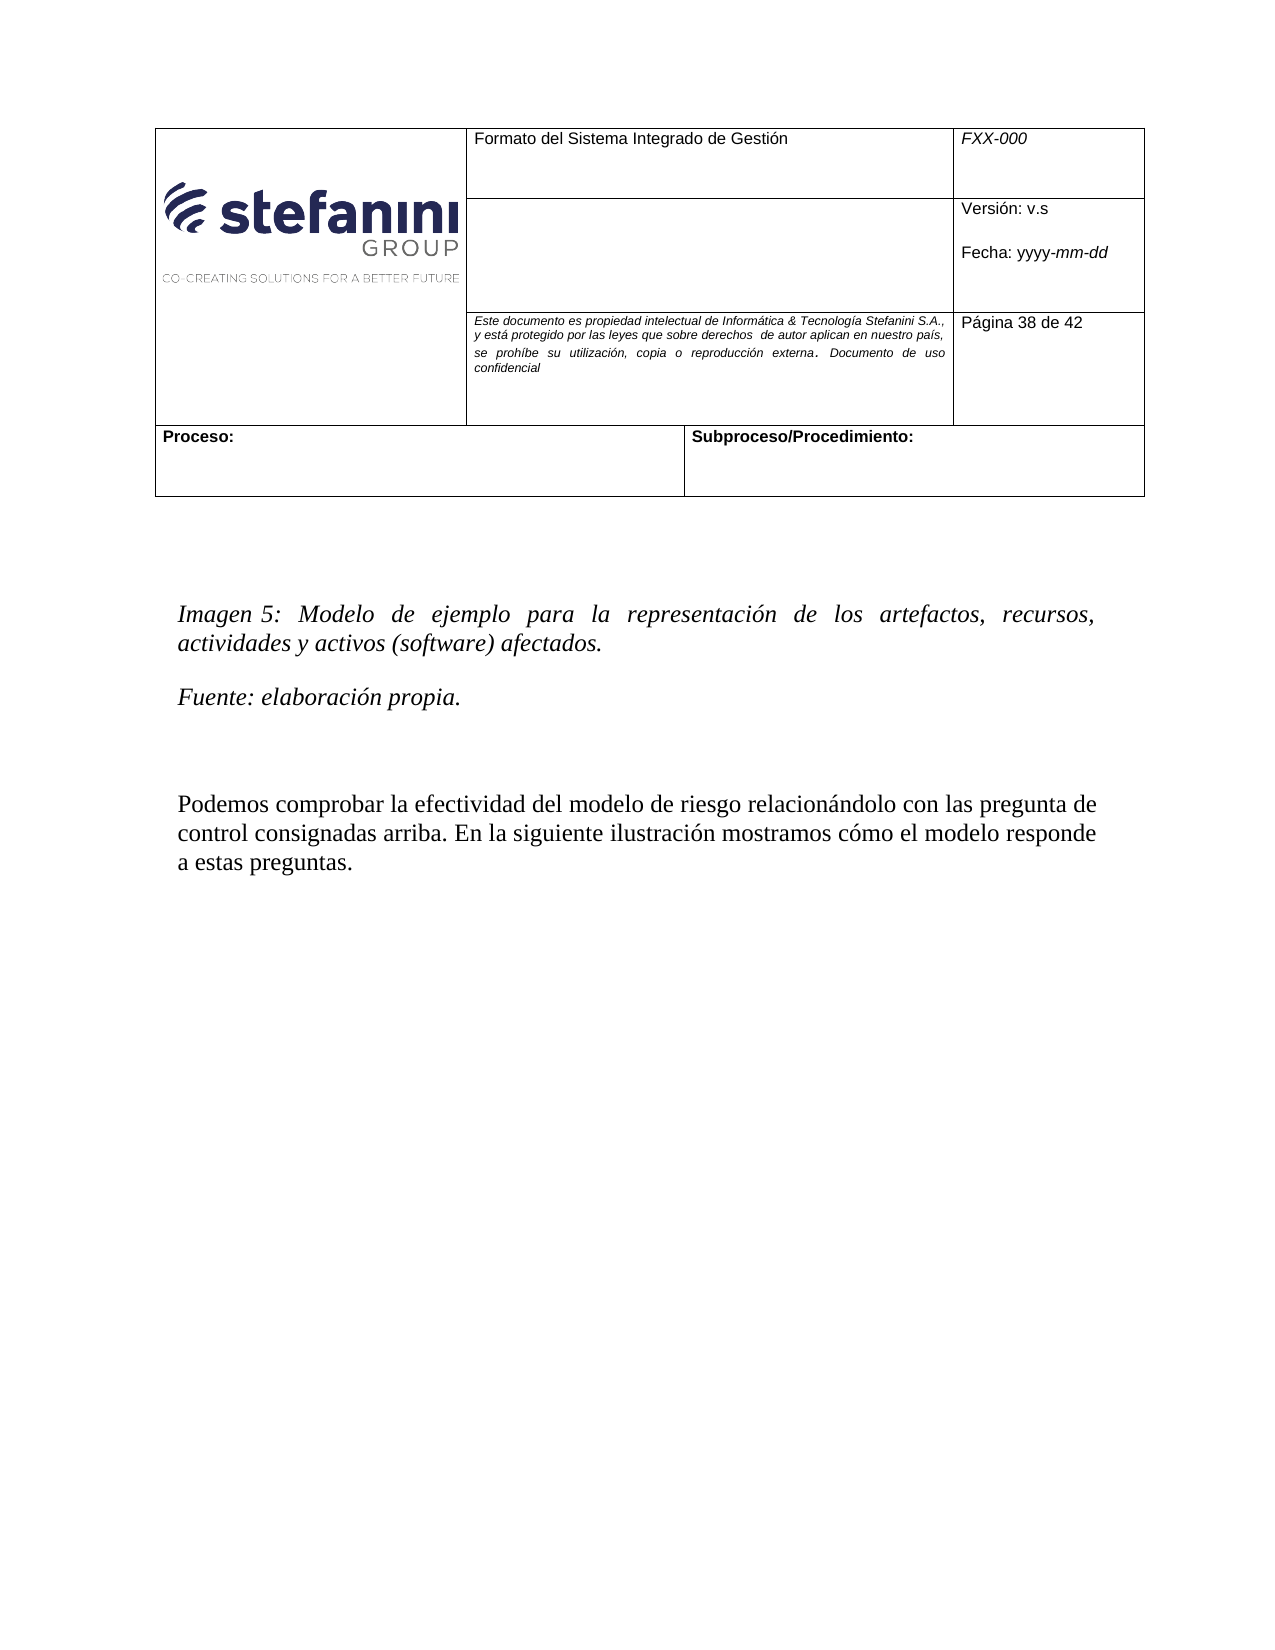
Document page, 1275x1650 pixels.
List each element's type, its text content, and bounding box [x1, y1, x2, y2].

text Podemos comprobar la efectividad del modelo de riesgo relacionándolo con las pregunta de control consignadas arriba. En la siguiente ilustración mostramos cómo el modelo responde a estas preguntas. [177, 789, 1098, 876]
picture [162, 182, 460, 286]
text Fuente: elaboración propia. [177, 682, 1098, 711]
text Imagen 5: Modelo de ejemplo para la representación de los artefactos, recursos, actividades y activos (software) afectados. [177, 599, 1098, 657]
